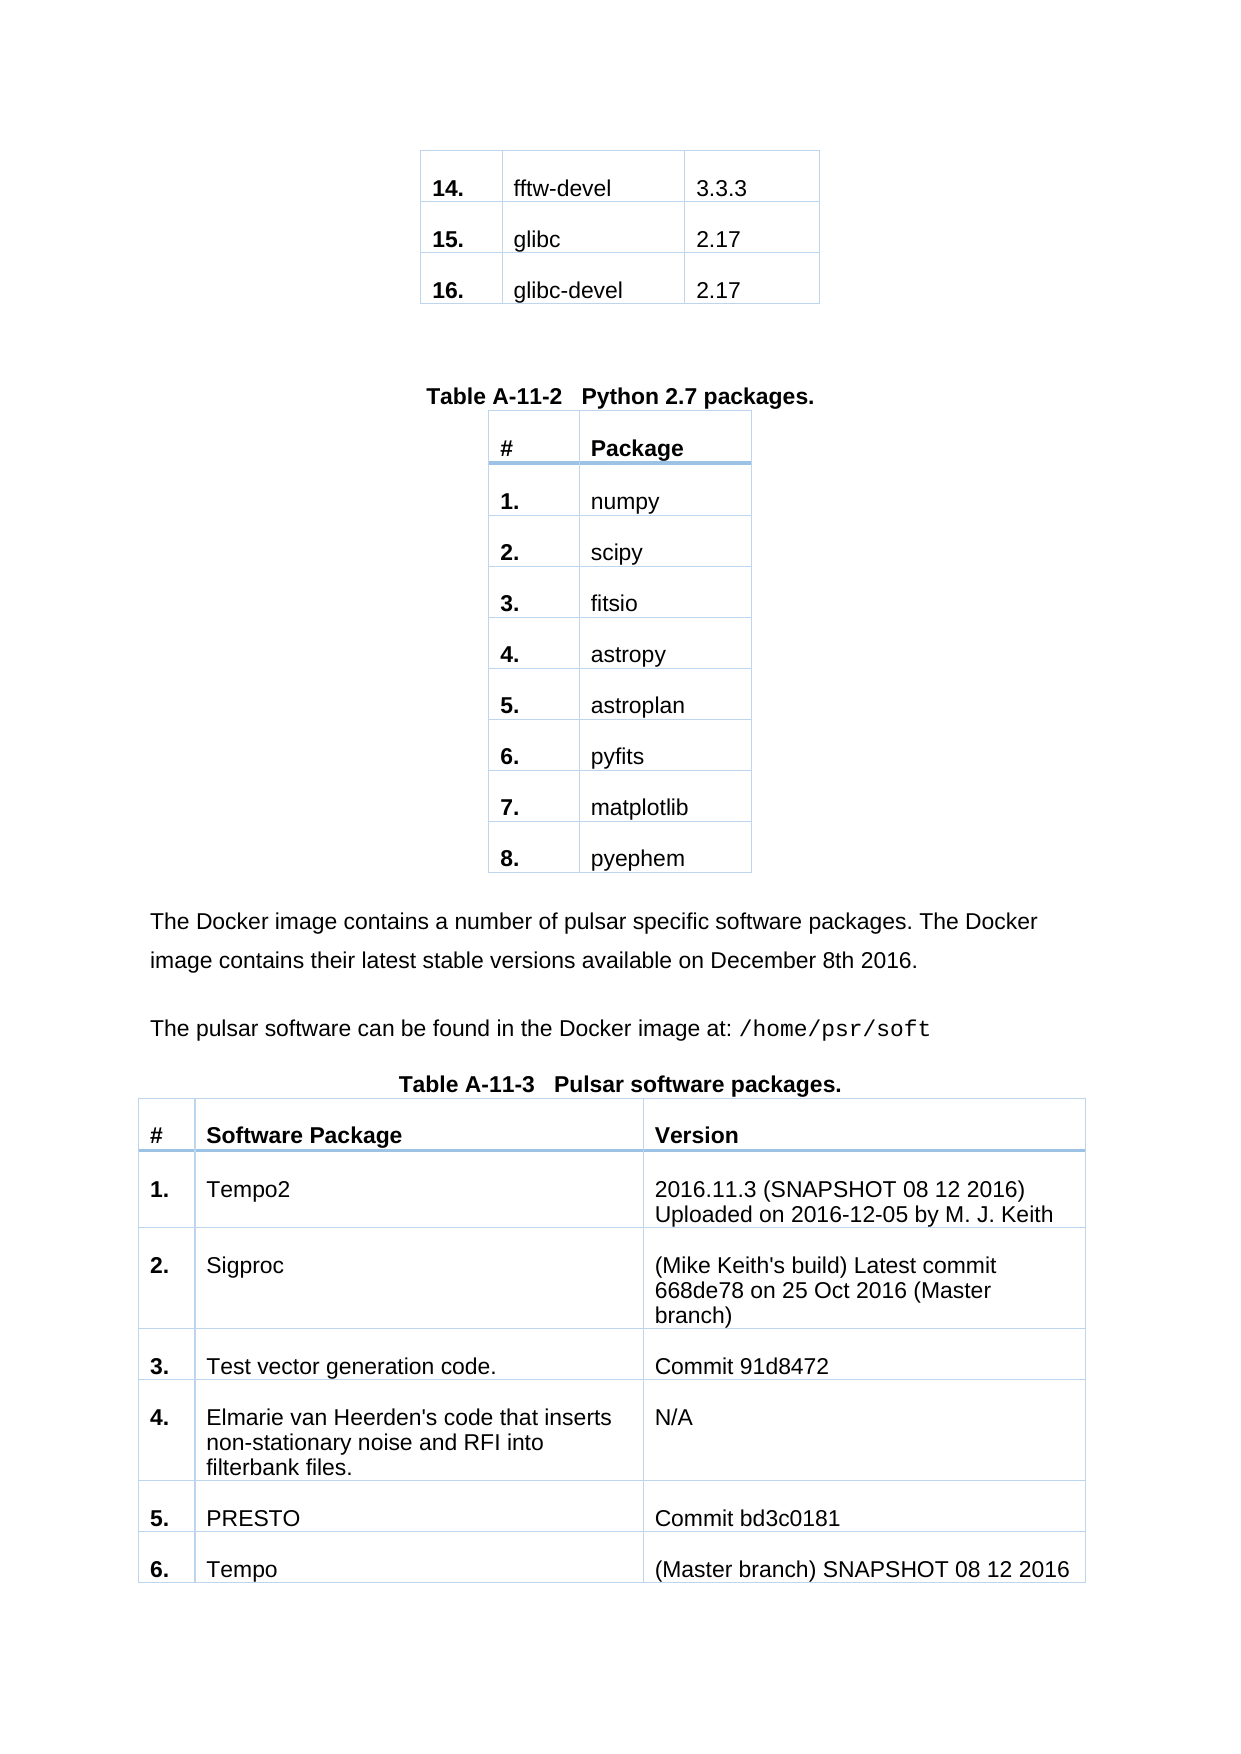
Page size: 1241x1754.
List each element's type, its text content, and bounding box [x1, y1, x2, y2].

table_cell 5. [139, 1481, 194, 1531]
table_cell 2.17 [685, 202, 819, 252]
table_cell 2. [489, 516, 579, 566]
table_cell numpy [580, 465, 751, 514]
table_cell 1. [139, 1152, 194, 1227]
table_cell 5. [489, 669, 579, 719]
table_cell PRESTO [196, 1481, 643, 1531]
text Table A-11-2 Python 2.7 packages. [150, 382, 1090, 410]
table_cell glibc [503, 202, 684, 252]
text The Docker image contains a number of pulsar specific software packages. The Docker image contains their latest stable versions available on December 8th 2016. [150, 898, 1090, 976]
table_cell 3.3.3 [685, 151, 819, 201]
table_cell 15. [421, 202, 502, 252]
table_cell astropy [580, 618, 751, 668]
table_cell 7. [489, 771, 579, 821]
table_cell Sigproc [196, 1228, 643, 1328]
table_cell 6. [489, 720, 579, 770]
table_cell 4. [489, 618, 579, 668]
table_cell (Master branch) SNAPSHOT 08 12 2016 [644, 1532, 1085, 1582]
table_cell N/A [644, 1380, 1085, 1480]
table_cell Commit bd3c0181 [644, 1481, 1085, 1531]
table_cell 4. [139, 1380, 194, 1480]
table_cell fftw-devel [503, 151, 684, 201]
table_cell 2.17 [685, 253, 819, 303]
table_header Version [644, 1099, 1085, 1149]
table_header # [139, 1099, 194, 1149]
table_cell pyfits [580, 720, 751, 770]
table_cell Tempo2 [196, 1152, 643, 1227]
text The pulsar software can be found in the Docker image at: /home/psr/soft [150, 1001, 1090, 1045]
table_cell Tempo [196, 1532, 643, 1582]
table_cell 6. [139, 1532, 194, 1582]
table_cell 14. [421, 151, 502, 201]
table_cell 3. [489, 567, 579, 617]
table_cell Elmarie van Heerden's code that inserts non-stationary noise and RFI into filterbank files. [196, 1380, 643, 1480]
table_cell pyephem [580, 822, 751, 872]
table_cell 3. [139, 1329, 194, 1379]
table_cell glibc-devel [503, 253, 684, 303]
table_header Software Package [196, 1099, 643, 1149]
table_cell 8. [489, 822, 579, 872]
table_cell Commit 91d8472 [644, 1329, 1085, 1379]
table_cell 2. [139, 1228, 194, 1328]
table_cell (Mike Keith's build) Latest commit 668de78 on 25 Oct 2016 (Master branch) [644, 1228, 1085, 1328]
table_cell astroplan [580, 669, 751, 719]
table_header # [489, 411, 579, 461]
table_cell 16. [421, 253, 502, 303]
table_cell fitsio [580, 567, 751, 617]
table_cell 2016.11.3 (SNAPSHOT 08 12 2016) Uploaded on 2016-12-05 by M. J. Keith [644, 1152, 1085, 1227]
table_cell 1. [489, 465, 579, 514]
table_header Package [580, 411, 751, 461]
table_cell matplotlib [580, 771, 751, 821]
table_cell scipy [580, 516, 751, 566]
text Table A-11-3 Pulsar software packages. [150, 1070, 1090, 1098]
table_cell Test vector generation code. [196, 1329, 643, 1379]
